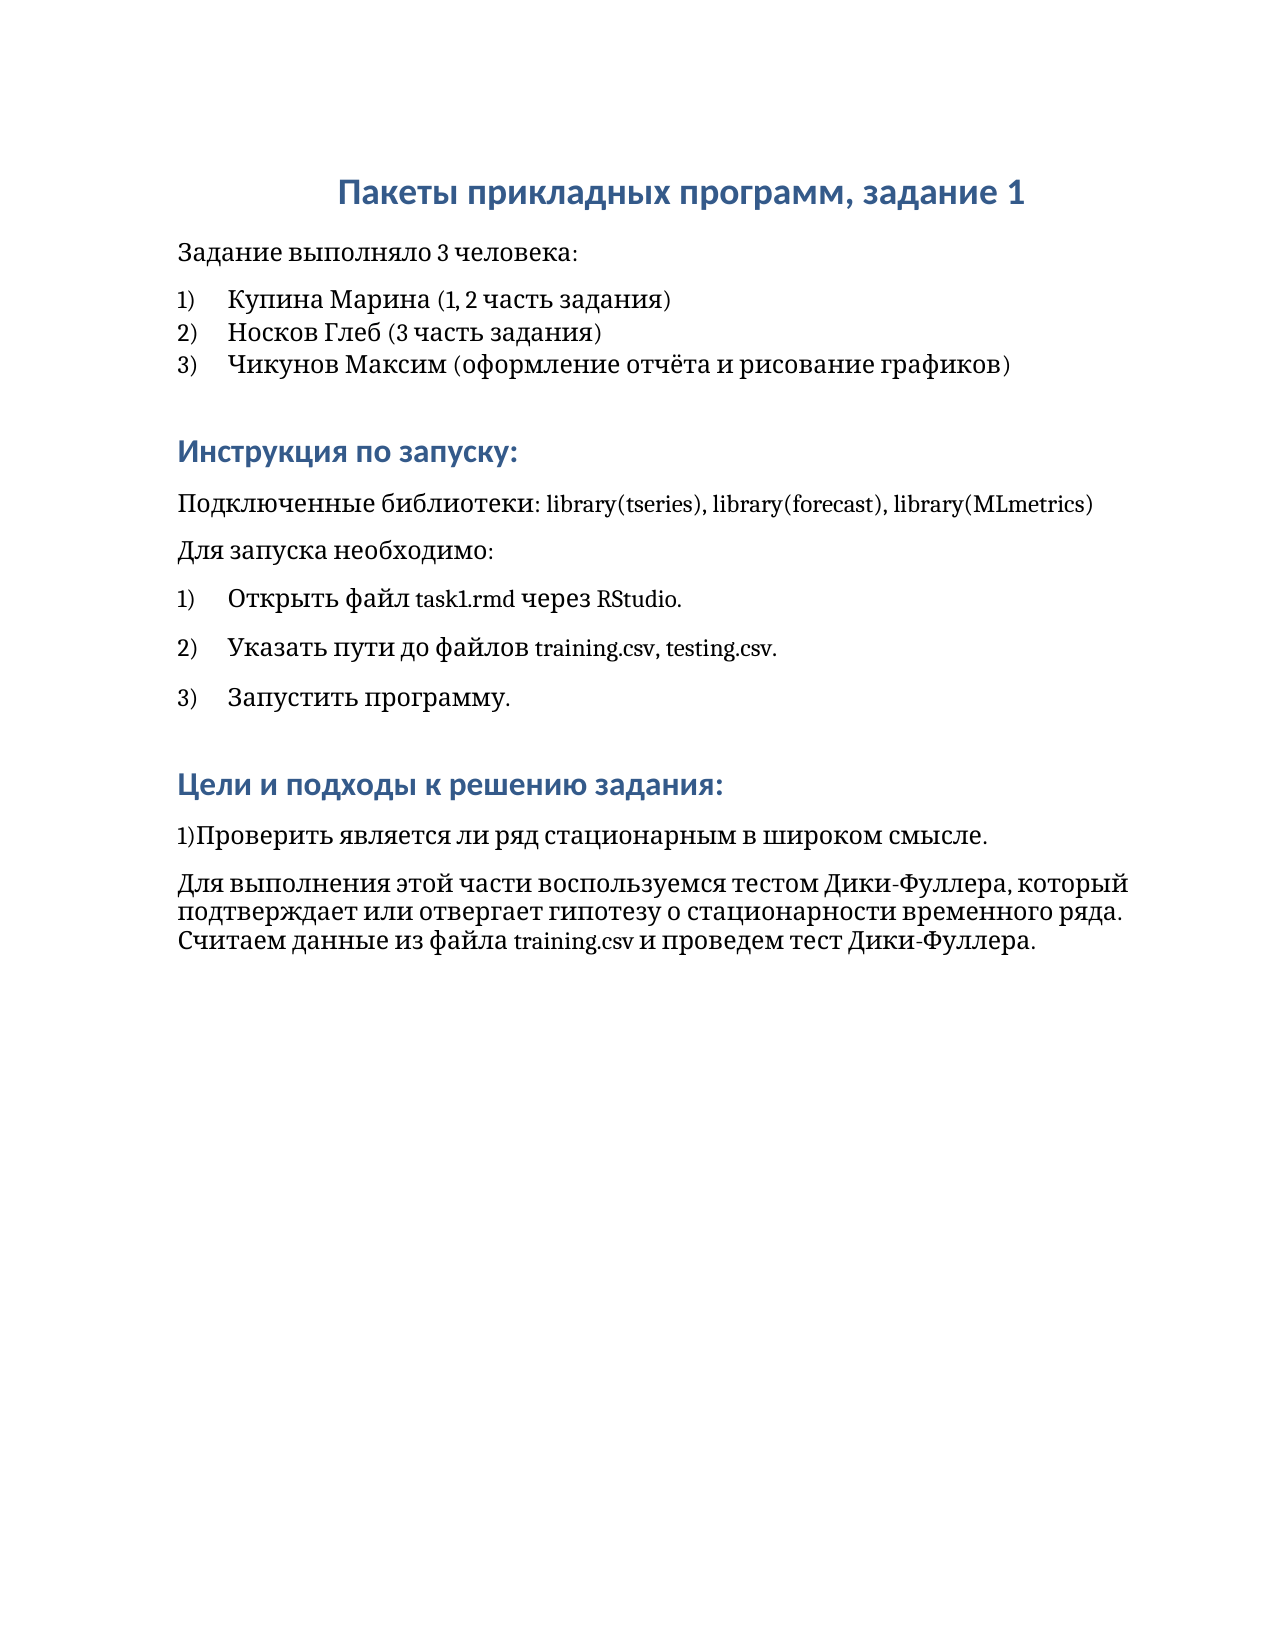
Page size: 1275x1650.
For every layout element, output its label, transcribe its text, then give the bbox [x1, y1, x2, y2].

text Подключенные библиотеки: library(tseries), library(forecast), library(MLmetrics) [177, 490, 1186, 518]
list Носков Глеб (3 часть задания) [177, 319, 1186, 348]
text 1)Проверить является ли ряд стационарным в широком смысле. [177, 822, 1186, 851]
text Задание выполняло 3 человека: [177, 239, 1186, 268]
list Чикунов Максим (оформление отчёта и рисование графиков) [177, 351, 1186, 380]
subtitle Цели и подходы к решению задания: [177, 763, 1186, 803]
list Указать пути до файлов training.csv, testing.csv. [177, 634, 1186, 663]
list Запустить программу. [177, 684, 1186, 713]
list Купина Марина (1, 2 часть задания) [177, 286, 1186, 315]
text Для выполнения этой части воспользуемся тестом Дики-Фуллера, который подтверждает или отвергает гипотезу о стационарности временного ряда. Считаем данные из файла training.csv и проведем тест Дики-Фуллера. [177, 869, 1186, 956]
text Для запуска необходимо: [177, 537, 1186, 566]
title Пакеты прикладных программ, задание 1 [177, 168, 1186, 214]
list Открыть файл task1.rmd через RStudio. [177, 585, 1186, 613]
subtitle Инструкция по запуску: [177, 430, 1186, 471]
